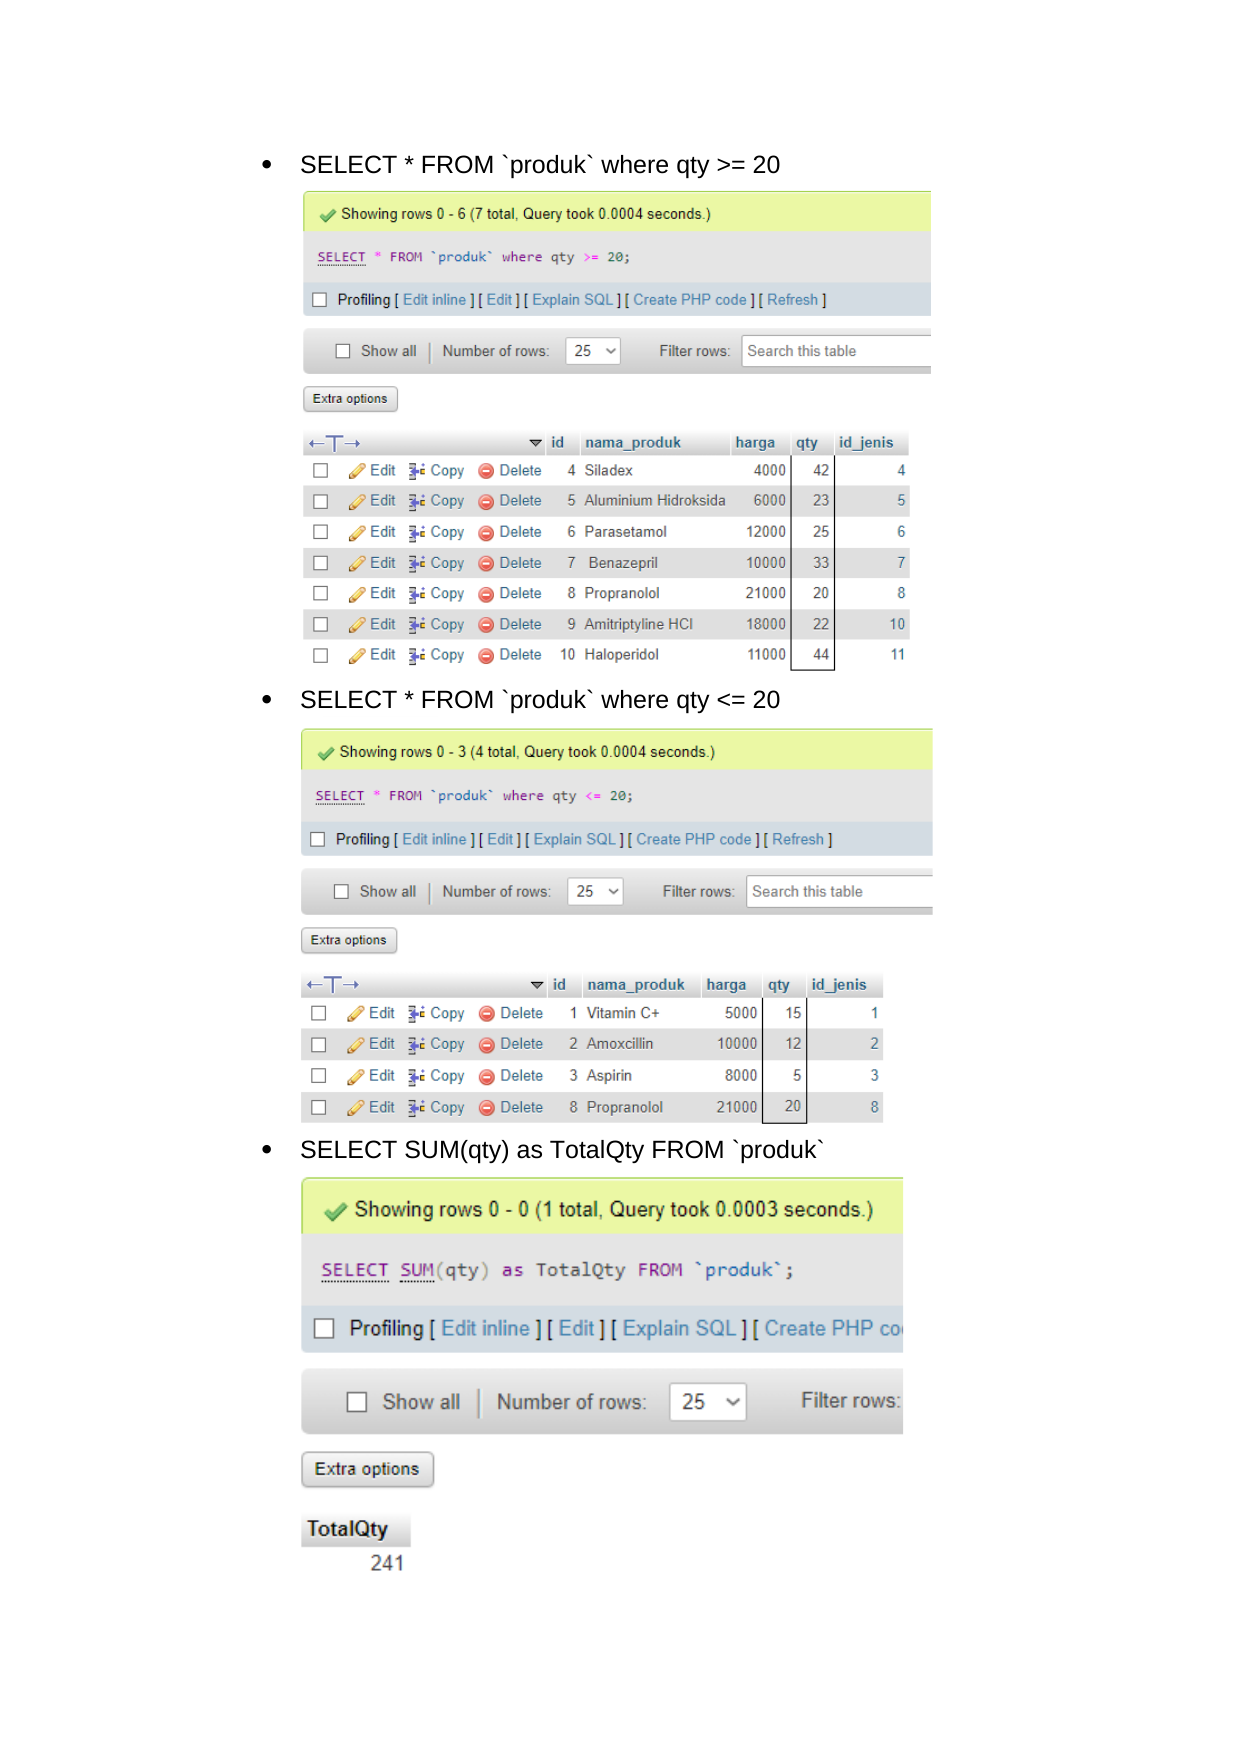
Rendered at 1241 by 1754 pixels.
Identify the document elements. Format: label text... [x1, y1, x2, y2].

picture [300, 181, 931, 683]
list SELECT * FROM `produk` where qty >= 20 [262, 150, 1090, 179]
picture [300, 716, 933, 1133]
list SELECT * FROM `produk` where qty <= 20 [262, 685, 1090, 714]
picture [300, 1166, 904, 1588]
list SELECT SUM(qty) as TotalQty FROM `produk` [262, 1135, 1090, 1164]
